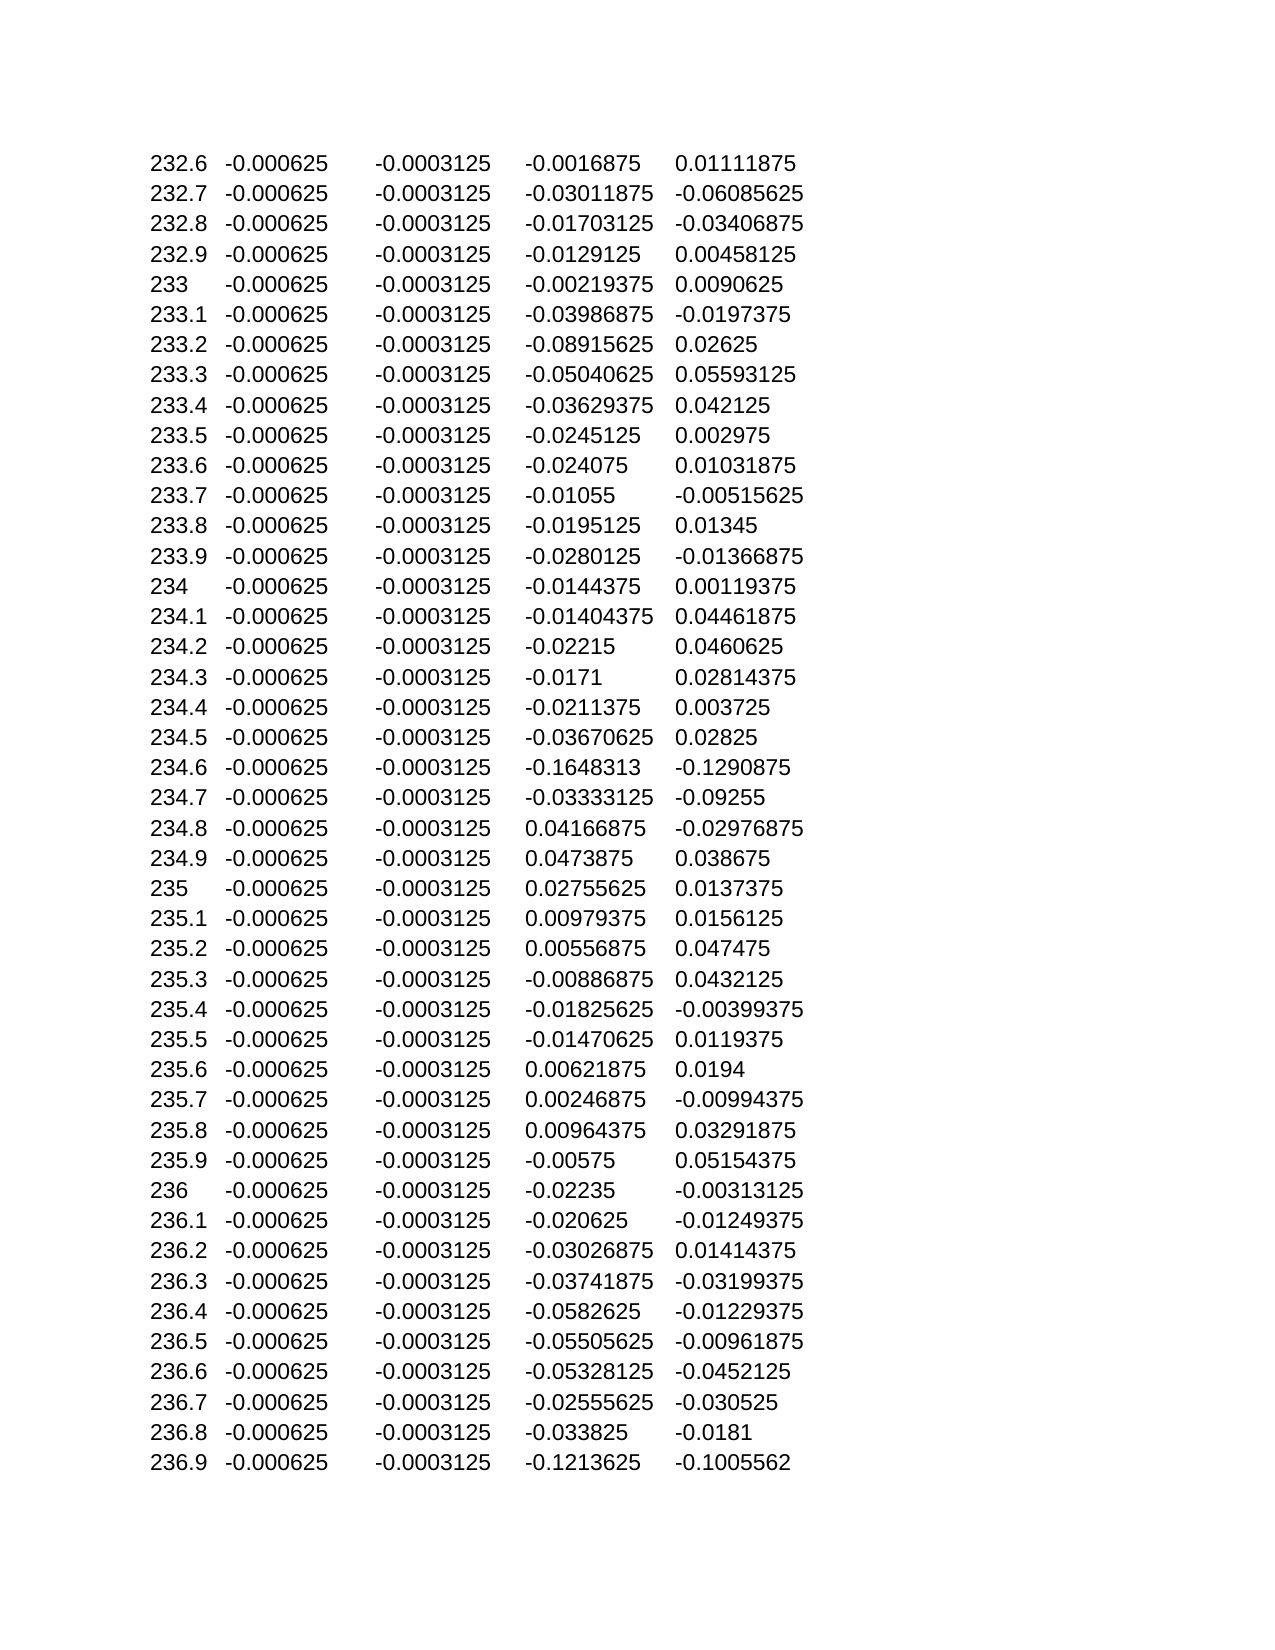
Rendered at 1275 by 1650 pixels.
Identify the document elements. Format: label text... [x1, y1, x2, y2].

text 234.7 -0.000625 -0.0003125 -0.03333125 -0.09255 [150, 784, 1125, 811]
text 232.6 -0.000625 -0.0003125 -0.0016875 0.01111875 [150, 150, 1125, 176]
text 232.9 -0.000625 -0.0003125 -0.0129125 0.00458125 [150, 241, 1125, 267]
text 234.3 -0.000625 -0.0003125 -0.0171 0.02814375 [150, 663, 1125, 690]
text 234.1 -0.000625 -0.0003125 -0.01404375 0.04461875 [150, 603, 1125, 629]
text 234.4 -0.000625 -0.0003125 -0.0211375 0.003725 [150, 694, 1125, 720]
text 235.3 -0.000625 -0.0003125 -0.00886875 0.0432125 [150, 966, 1125, 992]
text 232.8 -0.000625 -0.0003125 -0.01703125 -0.03406875 [150, 210, 1125, 237]
text 235 -0.000625 -0.0003125 0.02755625 0.0137375 [150, 875, 1125, 901]
text 233.2 -0.000625 -0.0003125 -0.08915625 0.02625 [150, 331, 1125, 358]
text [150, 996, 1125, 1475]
text 233.7 -0.000625 -0.0003125 -0.01055 -0.00515625 [150, 482, 1125, 509]
text 234.5 -0.000625 -0.0003125 -0.03670625 0.02825 [150, 724, 1125, 750]
text 233.4 -0.000625 -0.0003125 -0.03629375 0.042125 [150, 392, 1125, 418]
text 233.5 -0.000625 -0.0003125 -0.0245125 0.002975 [150, 422, 1125, 448]
text 233 -0.000625 -0.0003125 -0.00219375 0.0090625 [150, 271, 1125, 297]
text 235.1 -0.000625 -0.0003125 0.00979375 0.0156125 [150, 905, 1125, 932]
text 232.7 -0.000625 -0.0003125 -0.03011875 -0.06085625 [150, 180, 1125, 207]
text 234.9 -0.000625 -0.0003125 0.0473875 0.038675 [150, 845, 1125, 871]
text 235.2 -0.000625 -0.0003125 0.00556875 0.047475 [150, 935, 1125, 962]
text 233.6 -0.000625 -0.0003125 -0.024075 0.01031875 [150, 452, 1125, 478]
text 234.8 -0.000625 -0.0003125 0.04166875 -0.02976875 [150, 814, 1125, 841]
text 233.3 -0.000625 -0.0003125 -0.05040625 0.05593125 [150, 361, 1125, 388]
text 233.9 -0.000625 -0.0003125 -0.0280125 -0.01366875 [150, 543, 1125, 569]
text 233.8 -0.000625 -0.0003125 -0.0195125 0.01345 [150, 512, 1125, 539]
text 234.2 -0.000625 -0.0003125 -0.02215 0.0460625 [150, 633, 1125, 660]
text 234.6 -0.000625 -0.0003125 -0.1648313 -0.1290875 [150, 754, 1125, 781]
text 234 -0.000625 -0.0003125 -0.0144375 0.00119375 [150, 573, 1125, 599]
text 233.1 -0.000625 -0.0003125 -0.03986875 -0.0197375 [150, 301, 1125, 327]
